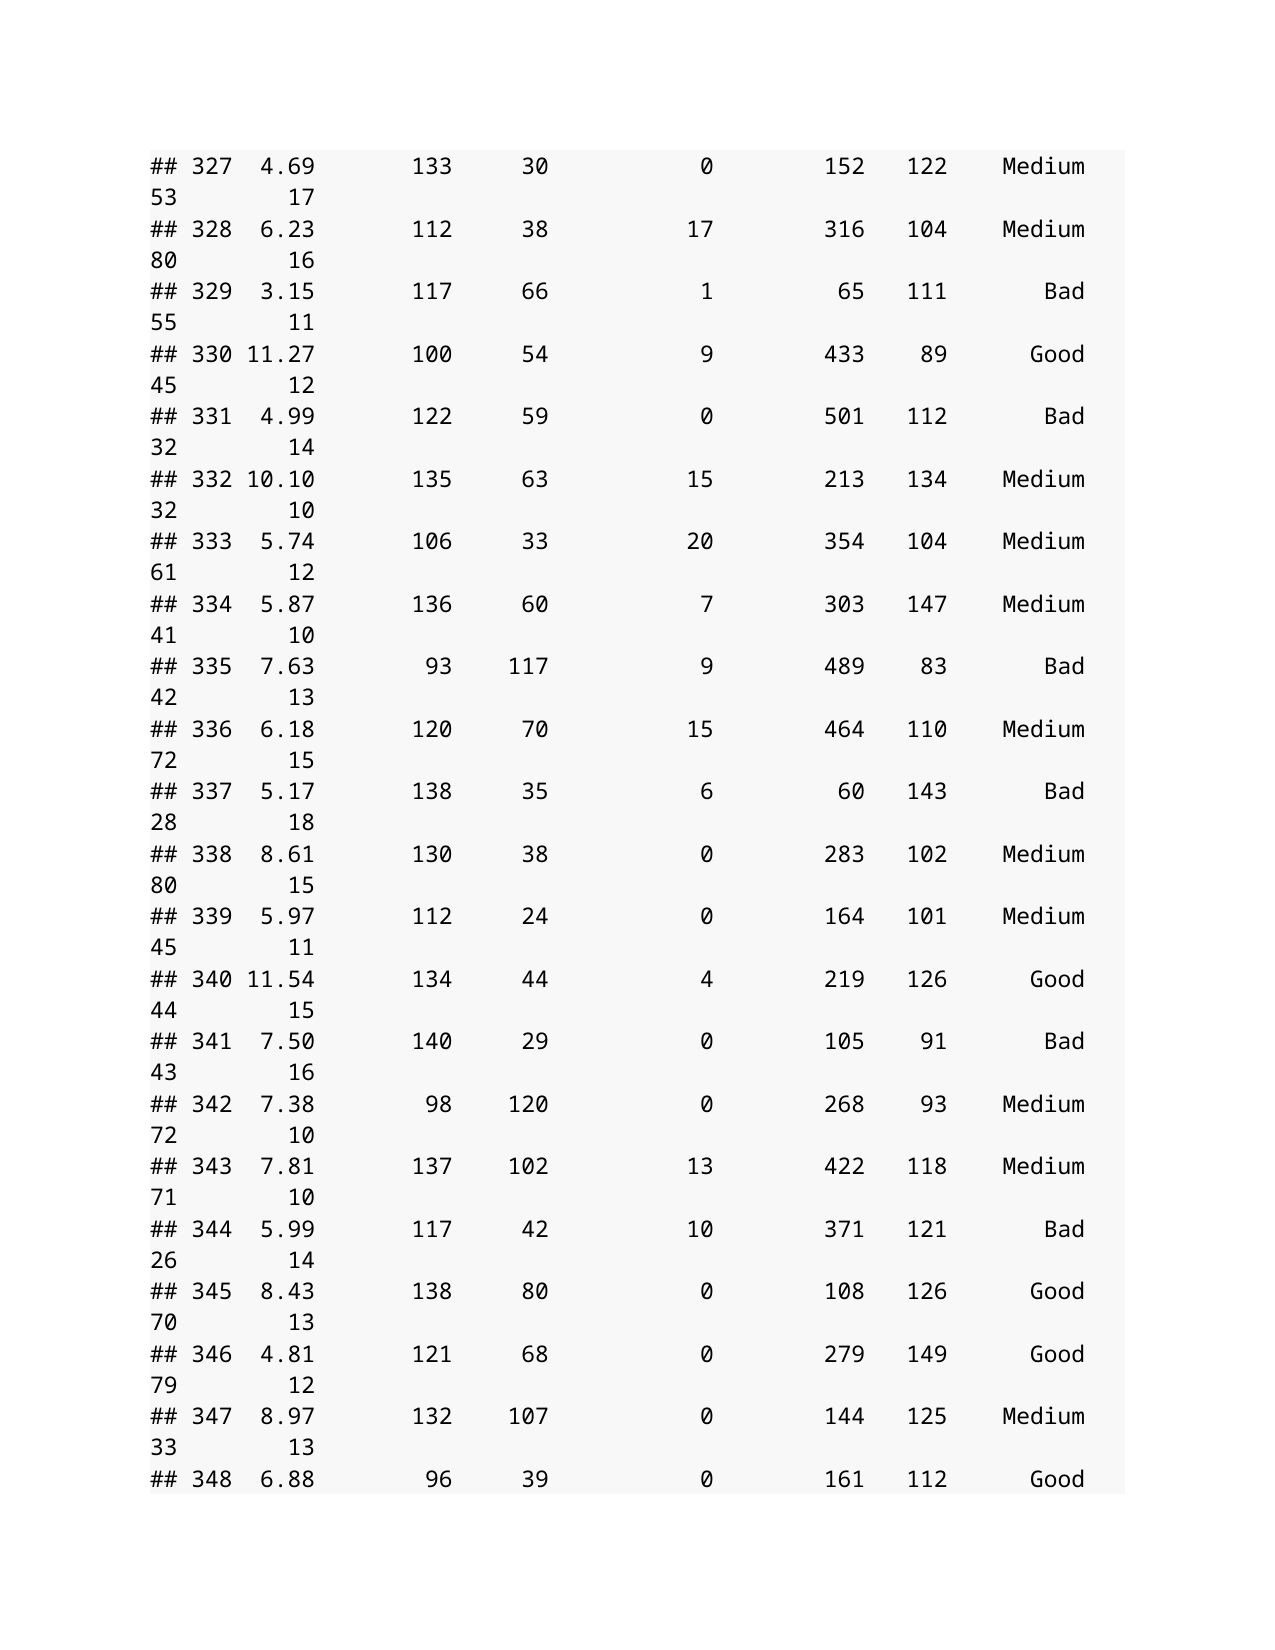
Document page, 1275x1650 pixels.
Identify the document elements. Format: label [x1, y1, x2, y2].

text [150, 150, 1125, 1494]
